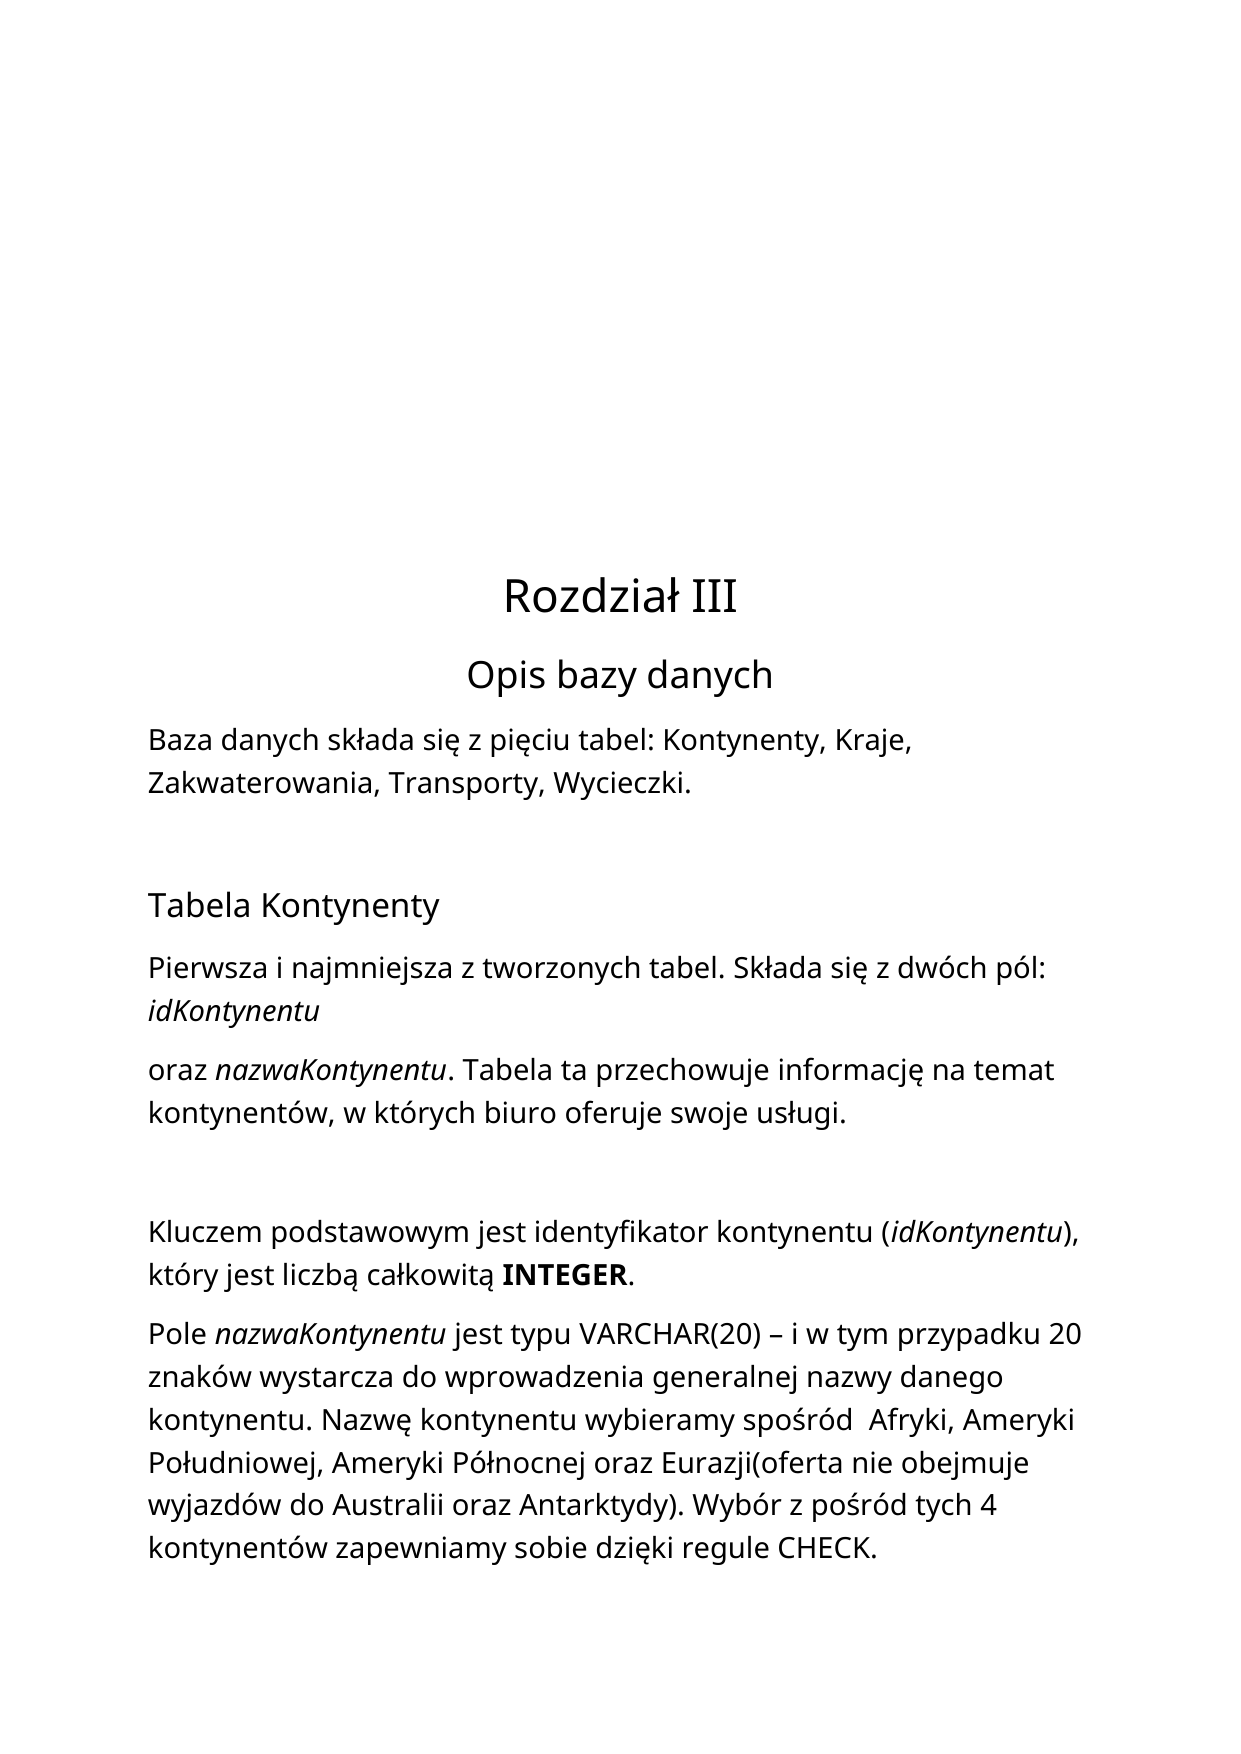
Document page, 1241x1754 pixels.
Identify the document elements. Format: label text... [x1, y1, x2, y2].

text Tabela Kontynenty [148, 881, 1093, 927]
text Pole nazwaKontynentu jest typu VARCHAR(20) – i w tym przypadku 20 znaków wystarcza do wprowadzenia generalnej nazwy danego kontynentu. Nazwę kontynentu wybieramy spośród Afryki, Ameryki Południowej, Ameryki Północnej oraz Eurazji(oferta nie obejmuje wyjazdów do Australii oraz Antarktydy). Wybór z pośród tych 4 kontynentów zapewniamy sobie dzięki regule CHECK. [148, 1313, 1093, 1567]
text Pierwsza i najmniejsza z tworzonych tabel. Składa się z dwóch pól: idKontynentu [148, 947, 1093, 1029]
text Opis bazy danych [148, 648, 1093, 699]
text Rozdział III [148, 564, 1093, 626]
text Baza danych składa się z pięciu tabel: Kontynenty, Kraje, Zakwaterowania, Transporty, Wycieczki. [148, 720, 1093, 802]
text Kluczem podstawowym jest identyfikator kontynentu (idKontynentu), który jest liczbą całkowitą INTEGER. [148, 1211, 1093, 1294]
text oraz nazwaKontynentu. Tabela ta przechowuje informację na temat kontynentów, w których biuro oferuje swoje usługi. [148, 1049, 1093, 1132]
